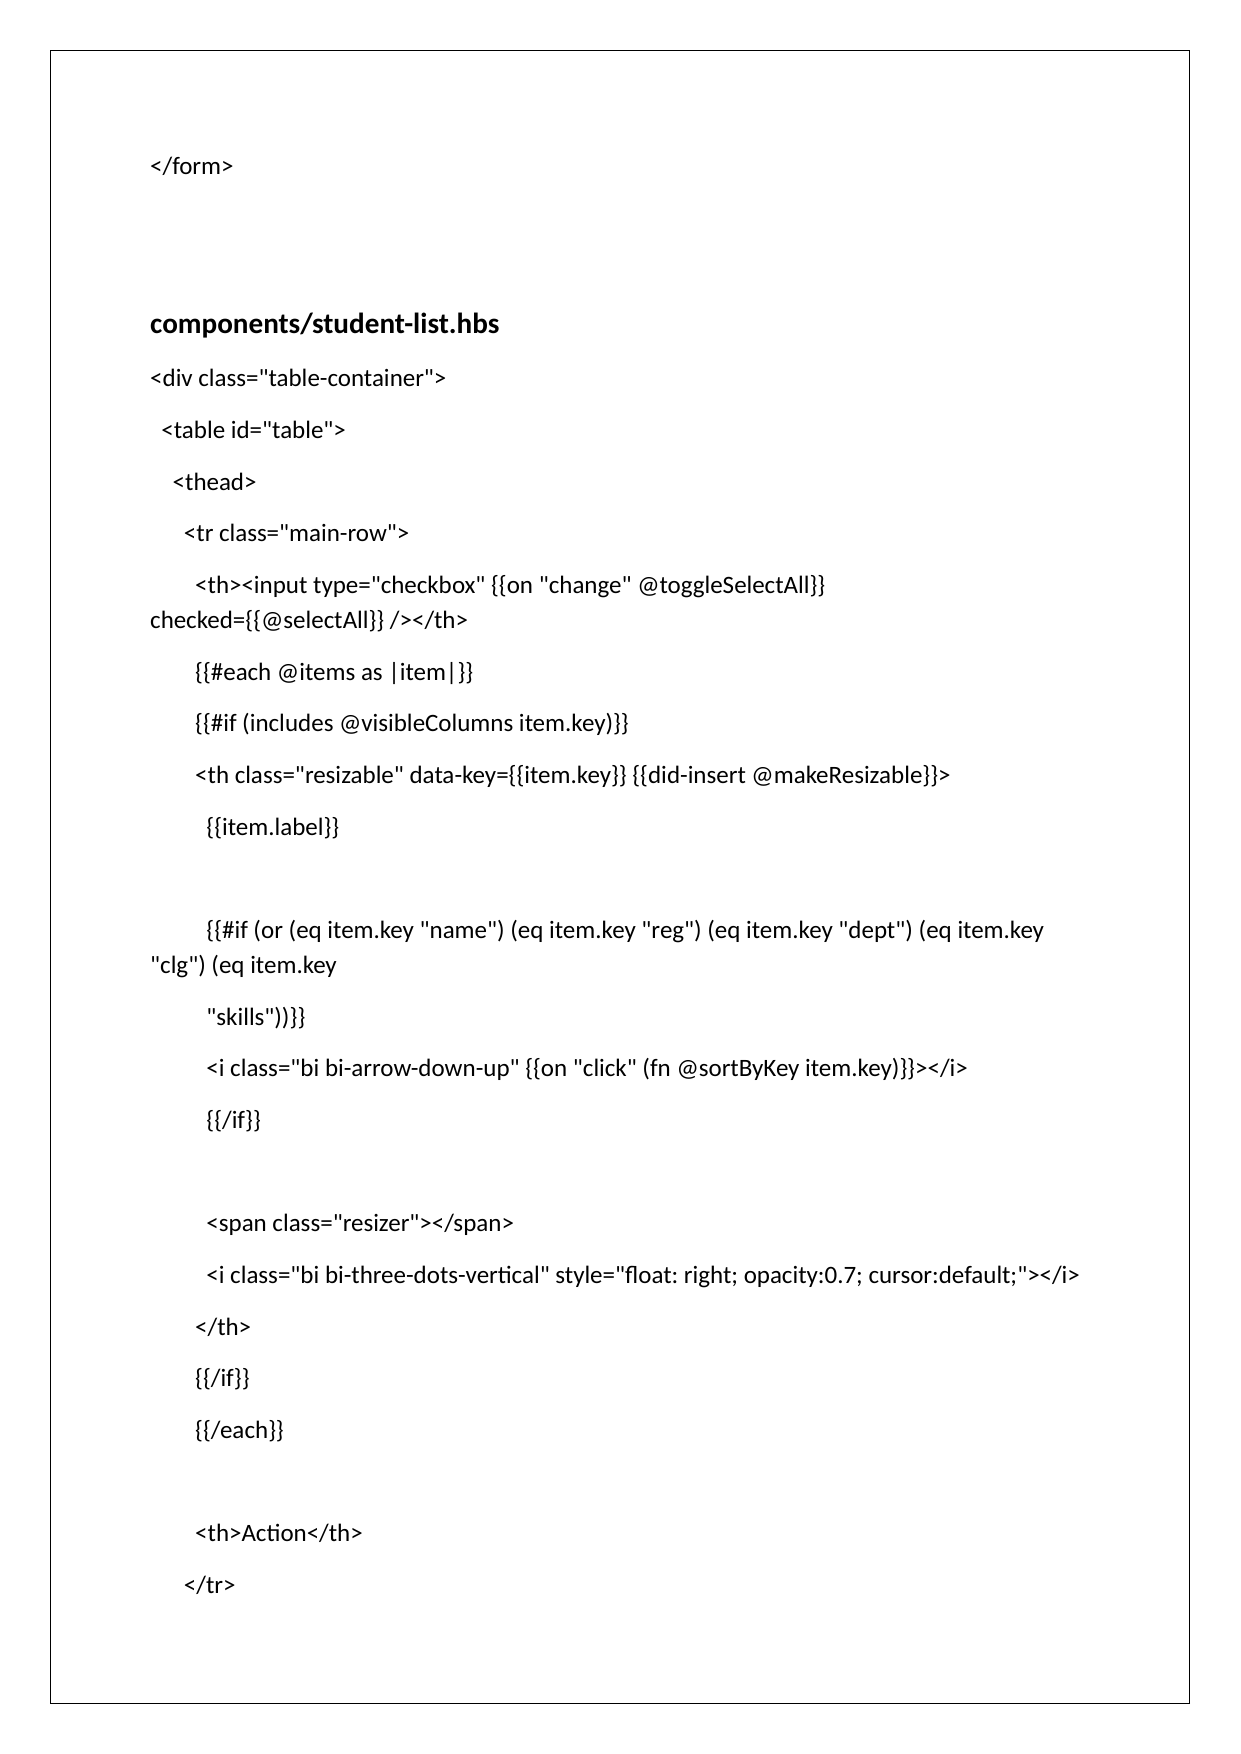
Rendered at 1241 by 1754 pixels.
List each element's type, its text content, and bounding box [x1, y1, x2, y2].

text <th><input type="checkbox" {{on "change" @toggleSelectAll}} checked={{@selectAll}} /></th> [150, 569, 1090, 635]
text {{#each @items as |item|}} [150, 656, 1090, 686]
text <table id="table"> [150, 414, 1090, 445]
text <thead> [150, 466, 1090, 496]
text <th class="resizable" data-key={{item.key}} {{did-insert @makeResizable}}> [150, 759, 1090, 790]
text {{/if}} [150, 1104, 1090, 1135]
text "skills"))}} [150, 1001, 1090, 1031]
text {{#if (includes @visibleColumns item.key)}} [150, 708, 1090, 738]
text <th>Action</th> [150, 1518, 1090, 1548]
text components/student-list.hbs [150, 305, 1090, 341]
text </th> [150, 1311, 1090, 1341]
text </tr> [150, 1569, 1090, 1600]
text <div class="table-container"> [150, 363, 1090, 393]
text <tr class="main-row"> [150, 518, 1090, 548]
text </form> [150, 150, 1090, 181]
text {{/each}} [150, 1414, 1090, 1445]
text <i class="bi bi-arrow-down-up" {{on "click" (fn @sortByKey item.key)}}></i> [150, 1053, 1090, 1083]
text <span class="resizer"></span> [150, 1208, 1090, 1238]
text {{/if}} [150, 1363, 1090, 1393]
text {{item.label}} [150, 811, 1090, 841]
text {{#if (or (eq item.key "name") (eq item.key "reg") (eq item.key "dept") (eq item.key "clg") (eq item.key [150, 914, 1090, 980]
text <i class="bi bi-three-dots-vertical" style="float: right; opacity:0.7; cursor:default;"></i> [150, 1259, 1090, 1290]
